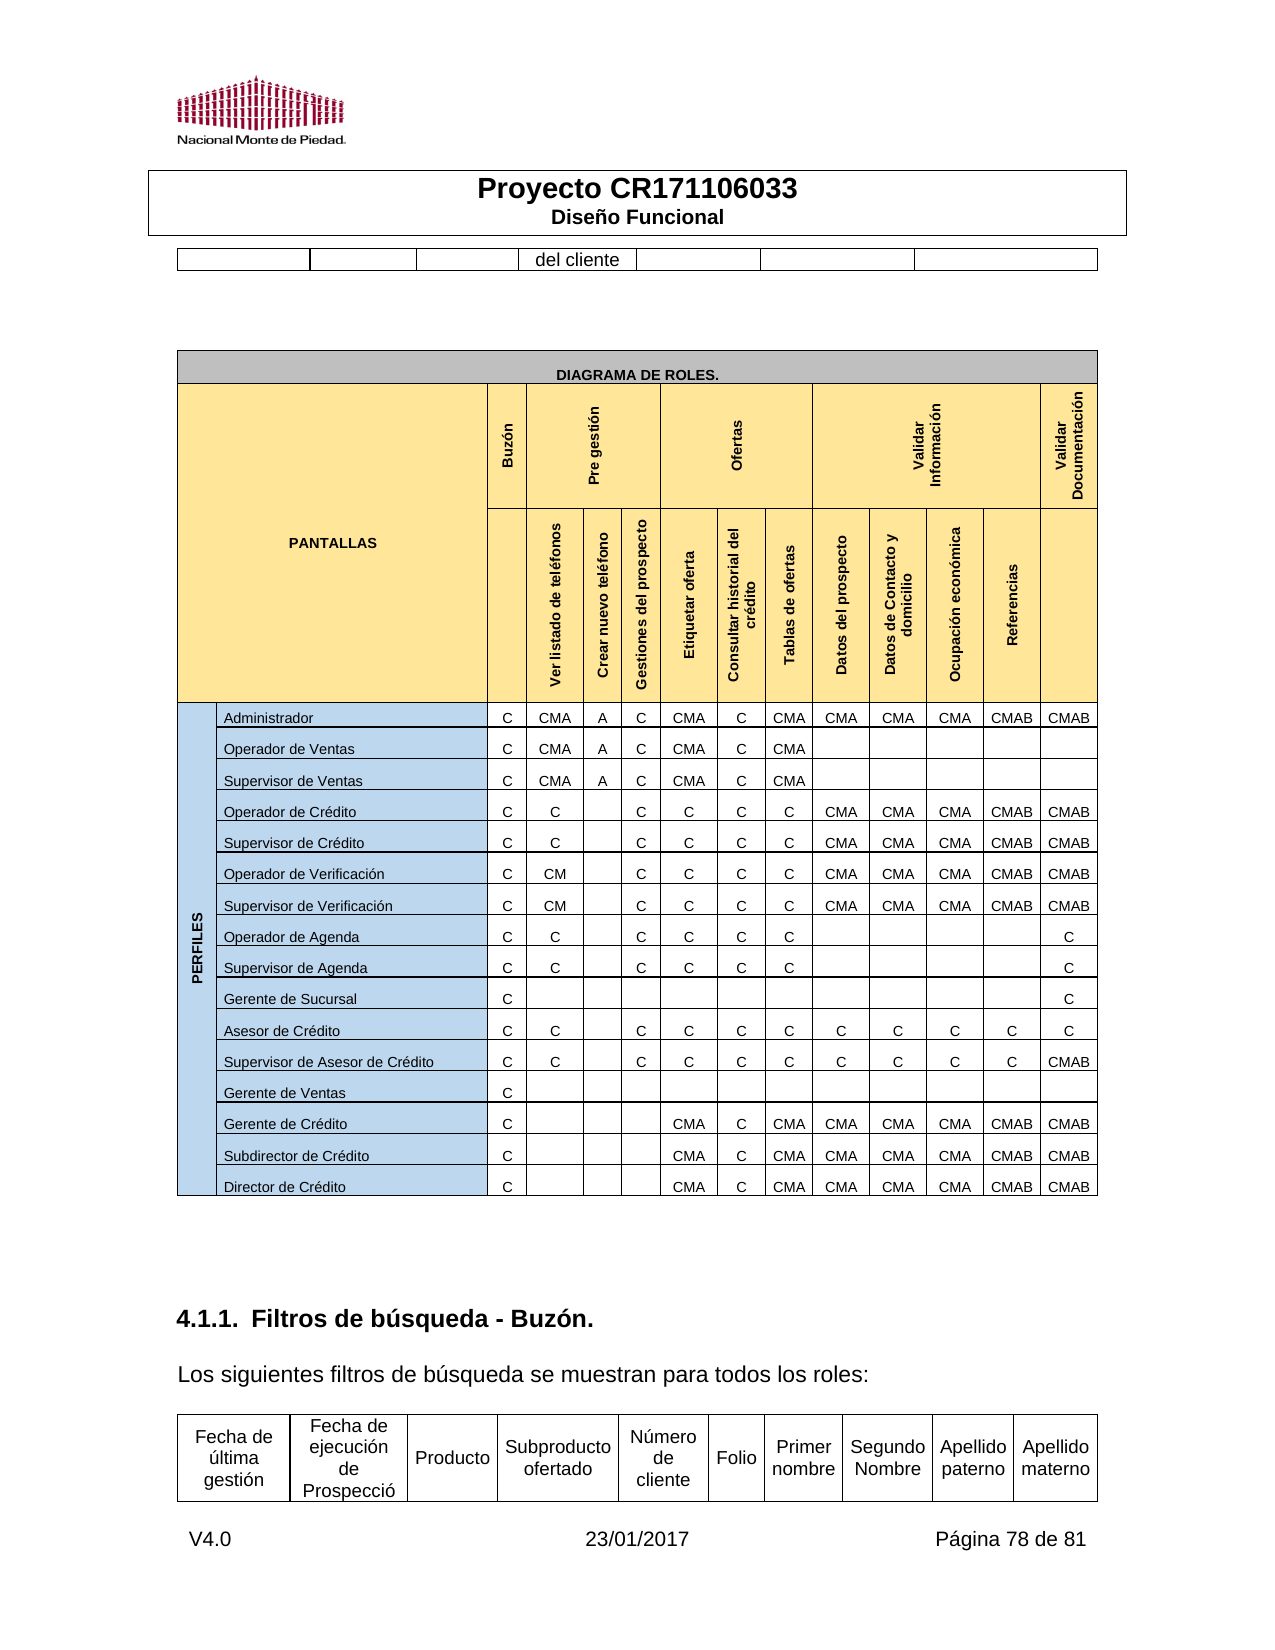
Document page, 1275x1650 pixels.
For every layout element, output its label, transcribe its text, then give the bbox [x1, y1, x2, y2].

table_cell [927, 978, 983, 1008]
table_cell Etiquetar oferta [661, 509, 717, 702]
table_header Apellido materno [1014, 1415, 1097, 1501]
table_header Apellido paterno [933, 1415, 1013, 1501]
table_cell CMA [661, 1103, 717, 1133]
table_cell C [718, 1103, 765, 1133]
table_cell [311, 249, 416, 270]
table_cell C [488, 1134, 526, 1164]
table_cell CMA [927, 1103, 983, 1133]
table_cell C [984, 1040, 1040, 1070]
table_cell C [766, 1009, 812, 1039]
table_cell [637, 249, 760, 270]
table_cell CMA [813, 884, 869, 914]
table_cell Administrador [217, 703, 487, 726]
table_cell Referencias [984, 509, 1040, 702]
table_cell CMA [813, 1165, 869, 1195]
table_cell C [766, 884, 812, 914]
table_cell Supervisor de Ventas [217, 759, 487, 789]
table_cell CMAB [1041, 1103, 1097, 1133]
table_cell CMA [766, 1103, 812, 1133]
table_cell [927, 1071, 983, 1101]
table_cell [761, 249, 914, 270]
table_cell C [622, 759, 660, 789]
table_cell [984, 915, 1040, 945]
table_cell CMA [927, 1165, 983, 1195]
table_cell CM [527, 884, 583, 914]
table_cell C [1041, 946, 1097, 976]
table_cell CMAB [984, 1134, 1040, 1164]
table_cell [870, 978, 926, 1008]
table_header Fecha de ejecución de Prospección [291, 1415, 407, 1501]
table_cell C [527, 790, 583, 820]
table_cell C [488, 978, 526, 1008]
table_cell Supervisor de Asesor de Crédito [217, 1040, 487, 1070]
table_cell [584, 884, 621, 914]
table_cell [718, 978, 765, 1008]
table_cell [527, 1071, 583, 1101]
table_cell [870, 915, 926, 945]
table_cell C [718, 1165, 765, 1195]
table_cell CMAB [1041, 821, 1097, 851]
table_cell C [661, 790, 717, 820]
table_cell [622, 1071, 660, 1101]
table_cell C [718, 946, 765, 976]
table_cell [813, 946, 869, 976]
table_cell [584, 1134, 621, 1164]
table_cell [984, 946, 1040, 976]
table_cell [584, 1009, 621, 1039]
table_cell C [488, 728, 526, 758]
table_cell CMA [870, 1103, 926, 1133]
table_cell C [718, 1040, 765, 1070]
table_cell CMA [766, 759, 812, 789]
table_cell [927, 915, 983, 945]
table_cell [813, 759, 869, 789]
table_cell [661, 978, 717, 1008]
table_cell C [870, 1040, 926, 1070]
table_cell Supervisor de Verificación [217, 884, 487, 914]
table_header Primer nombre [765, 1415, 842, 1501]
table_cell C [488, 1103, 526, 1133]
table_cell [984, 728, 1040, 758]
table_header DIAGRAMA DE ROLES. [178, 351, 1097, 383]
table_cell Gerente de Ventas [217, 1071, 487, 1101]
table_cell C [661, 915, 717, 945]
table_cell CMA [927, 821, 983, 851]
table_cell Subdirector de Crédito [217, 1134, 487, 1164]
table_cell C [718, 853, 765, 883]
table_cell [870, 728, 926, 758]
table_cell C [718, 884, 765, 914]
table_cell CMA [527, 759, 583, 789]
table_cell CMA [661, 759, 717, 789]
table_cell CMA [813, 703, 869, 726]
table_cell Buzón [488, 384, 526, 508]
table_cell CM [527, 853, 583, 883]
table_cell CMA [527, 703, 583, 726]
table_cell [584, 1103, 621, 1133]
table_cell Crear nuevo teléfono [584, 509, 621, 702]
table_cell Datos de Contacto y domicilio [870, 509, 926, 702]
table_cell Pre gestión [527, 384, 660, 508]
table_cell C [488, 1165, 526, 1195]
table_cell CMA [766, 703, 812, 726]
table_header Subproducto ofertado [498, 1415, 618, 1501]
table_cell CMA [813, 1134, 869, 1164]
table_cell [984, 1071, 1040, 1101]
table_cell Ocupación económica [927, 509, 983, 702]
table_cell C [766, 1040, 812, 1070]
table_cell [813, 978, 869, 1008]
table_cell C [488, 703, 526, 726]
table_cell C [488, 1009, 526, 1039]
table_cell C [527, 915, 583, 945]
table_cell C [661, 1009, 717, 1039]
table_cell [527, 1134, 583, 1164]
table_cell CMAB [984, 821, 1040, 851]
table_cell PERFILES [178, 703, 216, 1195]
table_cell [915, 249, 1097, 270]
table_cell C [661, 1040, 717, 1070]
table_cell [927, 728, 983, 758]
table_cell Gerente de Sucursal [217, 978, 487, 1008]
table_cell [527, 1103, 583, 1133]
table_cell CMA [661, 703, 717, 726]
table_cell PANTALLAS [178, 384, 487, 702]
table_cell CMA [766, 1165, 812, 1195]
table_cell Operador de Crédito [217, 790, 487, 820]
table_cell [1041, 509, 1097, 702]
table_cell C [488, 946, 526, 976]
table_cell [584, 946, 621, 976]
table_cell C [1041, 978, 1097, 1008]
table_cell C [661, 853, 717, 883]
table_cell [584, 978, 621, 1008]
table_cell Consultar historial del crédito [718, 509, 765, 702]
table_cell C [718, 1134, 765, 1164]
table_cell C [927, 1040, 983, 1070]
table_cell Gestiones del prospecto [622, 509, 660, 702]
table_cell C [870, 1009, 926, 1039]
table_cell Ofertas [661, 384, 812, 508]
table_cell C [488, 790, 526, 820]
table_cell [527, 1165, 583, 1195]
table_cell Gerente de Crédito [217, 1103, 487, 1133]
table_cell [417, 249, 518, 270]
table_cell C [488, 1040, 526, 1070]
table_cell C [984, 1009, 1040, 1039]
table_cell A [584, 728, 621, 758]
table_cell CMAB [1041, 1165, 1097, 1195]
table_cell C [766, 790, 812, 820]
table_cell C [622, 1040, 660, 1070]
table_cell [527, 978, 583, 1008]
table_cell CMA [870, 1134, 926, 1164]
table_cell C [661, 884, 717, 914]
table_cell [870, 946, 926, 976]
table_cell CMA [927, 1134, 983, 1164]
table_cell CMAB [984, 853, 1040, 883]
table_cell [984, 759, 1040, 789]
table_cell C [1041, 915, 1097, 945]
table_cell [661, 1071, 717, 1101]
table_cell C [527, 946, 583, 976]
table_cell Datos del prospecto [813, 509, 869, 702]
table_cell [870, 759, 926, 789]
table_cell [766, 1071, 812, 1101]
table_cell C [488, 884, 526, 914]
table_cell CMAB [984, 1103, 1040, 1133]
table_cell [584, 790, 621, 820]
table_cell [584, 1165, 621, 1195]
table_cell Ver listado de teléfonos [527, 509, 583, 702]
table_cell A [584, 703, 621, 726]
subtitle Filtros de búsqueda - Buzón. [176, 1304, 1098, 1332]
table_cell CMAB [984, 790, 1040, 820]
table_cell [813, 915, 869, 945]
table_cell Supervisor de Agenda [217, 946, 487, 976]
table_cell C [488, 853, 526, 883]
table_cell CMAB [1041, 884, 1097, 914]
table_cell C [622, 946, 660, 976]
table_cell C [622, 703, 660, 726]
table_cell CMA [927, 790, 983, 820]
table_cell CMA [870, 790, 926, 820]
table_cell [927, 946, 983, 976]
table_header Producto [408, 1415, 497, 1501]
table_cell [622, 978, 660, 1008]
table_cell CMA [661, 1134, 717, 1164]
table_cell Operador de Verificación [217, 853, 487, 883]
table_cell CMAB [1041, 790, 1097, 820]
table_cell [927, 759, 983, 789]
table_cell CMA [927, 703, 983, 726]
table_cell C [622, 821, 660, 851]
table_cell [584, 853, 621, 883]
table_cell Asesor de Crédito [217, 1009, 487, 1039]
table_cell [488, 509, 526, 702]
table_cell Operador de Ventas [217, 728, 487, 758]
table_cell CMA [870, 884, 926, 914]
text Los siguientes filtros de búsqueda se muestran para todos los roles: [177, 1361, 1098, 1387]
table_cell C [718, 703, 765, 726]
table_cell [718, 1071, 765, 1101]
table_cell C [622, 884, 660, 914]
table_cell C [527, 1040, 583, 1070]
table_cell C [766, 853, 812, 883]
table_cell [584, 915, 621, 945]
table_cell CMA [661, 1165, 717, 1195]
table_cell C [718, 1009, 765, 1039]
table_cell CMA [766, 1134, 812, 1164]
table_cell C [766, 821, 812, 851]
table_header Fecha de última gestión [178, 1415, 289, 1501]
table_cell [584, 821, 621, 851]
table_cell Operador de Agenda [217, 915, 487, 945]
table_cell [584, 1071, 621, 1101]
table_header Número de cliente [619, 1415, 708, 1501]
table_cell C [488, 821, 526, 851]
table_cell C [488, 759, 526, 789]
table_cell C [813, 1009, 869, 1039]
table_cell [622, 1134, 660, 1164]
table_cell [870, 1071, 926, 1101]
table_cell C [813, 1040, 869, 1070]
table_cell C [718, 790, 765, 820]
table_cell C [622, 915, 660, 945]
table_cell CMA [870, 853, 926, 883]
table_cell CMA [766, 728, 812, 758]
table_cell [584, 1040, 621, 1070]
table_cell [1041, 759, 1097, 789]
table_cell C [927, 1009, 983, 1039]
table_cell [622, 1103, 660, 1133]
table_cell [766, 978, 812, 1008]
table_cell CMAB [984, 884, 1040, 914]
table_cell [813, 1071, 869, 1101]
table_cell C [622, 790, 660, 820]
table_cell C [622, 853, 660, 883]
table_cell C [488, 1071, 526, 1101]
table_cell [984, 978, 1040, 1008]
table_cell C [1041, 1009, 1097, 1039]
table_cell C [622, 1009, 660, 1039]
picture [177, 75, 346, 144]
table_cell C [622, 728, 660, 758]
table_cell C [766, 915, 812, 945]
table_header Segundo Nombre [843, 1415, 932, 1501]
table_cell Tablas de ofertas [766, 509, 812, 702]
table_cell CMA [813, 1103, 869, 1133]
table_cell CMAB [984, 703, 1040, 726]
table_cell CMAB [1041, 1134, 1097, 1164]
table_cell CMA [527, 728, 583, 758]
table_cell CMA [927, 884, 983, 914]
table_cell C [661, 821, 717, 851]
table_cell CMA [813, 821, 869, 851]
table_cell CMA [870, 821, 926, 851]
table_cell [813, 728, 869, 758]
table_cell CMA [927, 853, 983, 883]
table_cell Director de Crédito [217, 1165, 487, 1195]
table_cell C [718, 728, 765, 758]
table_cell CMAB [1041, 853, 1097, 883]
table_cell CMAB [1041, 703, 1097, 726]
table_cell C [527, 821, 583, 851]
table_cell C [527, 1009, 583, 1039]
table_cell [1041, 728, 1097, 758]
table_cell [1041, 1071, 1097, 1101]
table_cell CMA [870, 703, 926, 726]
table_cell Supervisor de Crédito [217, 821, 487, 851]
table_cell CMA [661, 728, 717, 758]
table_cell [622, 1165, 660, 1195]
table_cell C [718, 821, 765, 851]
table_header Folio [709, 1415, 764, 1501]
table_cell CMA [870, 1165, 926, 1195]
table_cell CMA [813, 853, 869, 883]
table_cell C [766, 946, 812, 976]
table_cell Validar Información [813, 384, 1040, 508]
table_cell CMAB [984, 1165, 1040, 1195]
table_cell A [584, 759, 621, 789]
table_cell CMAB [1041, 1040, 1097, 1070]
table_cell C [661, 946, 717, 976]
table_cell C [718, 915, 765, 945]
table_cell C [718, 759, 765, 789]
table_cell Validar Documentación [1041, 384, 1097, 508]
table_cell CMA [813, 790, 869, 820]
table_cell C [488, 915, 526, 945]
